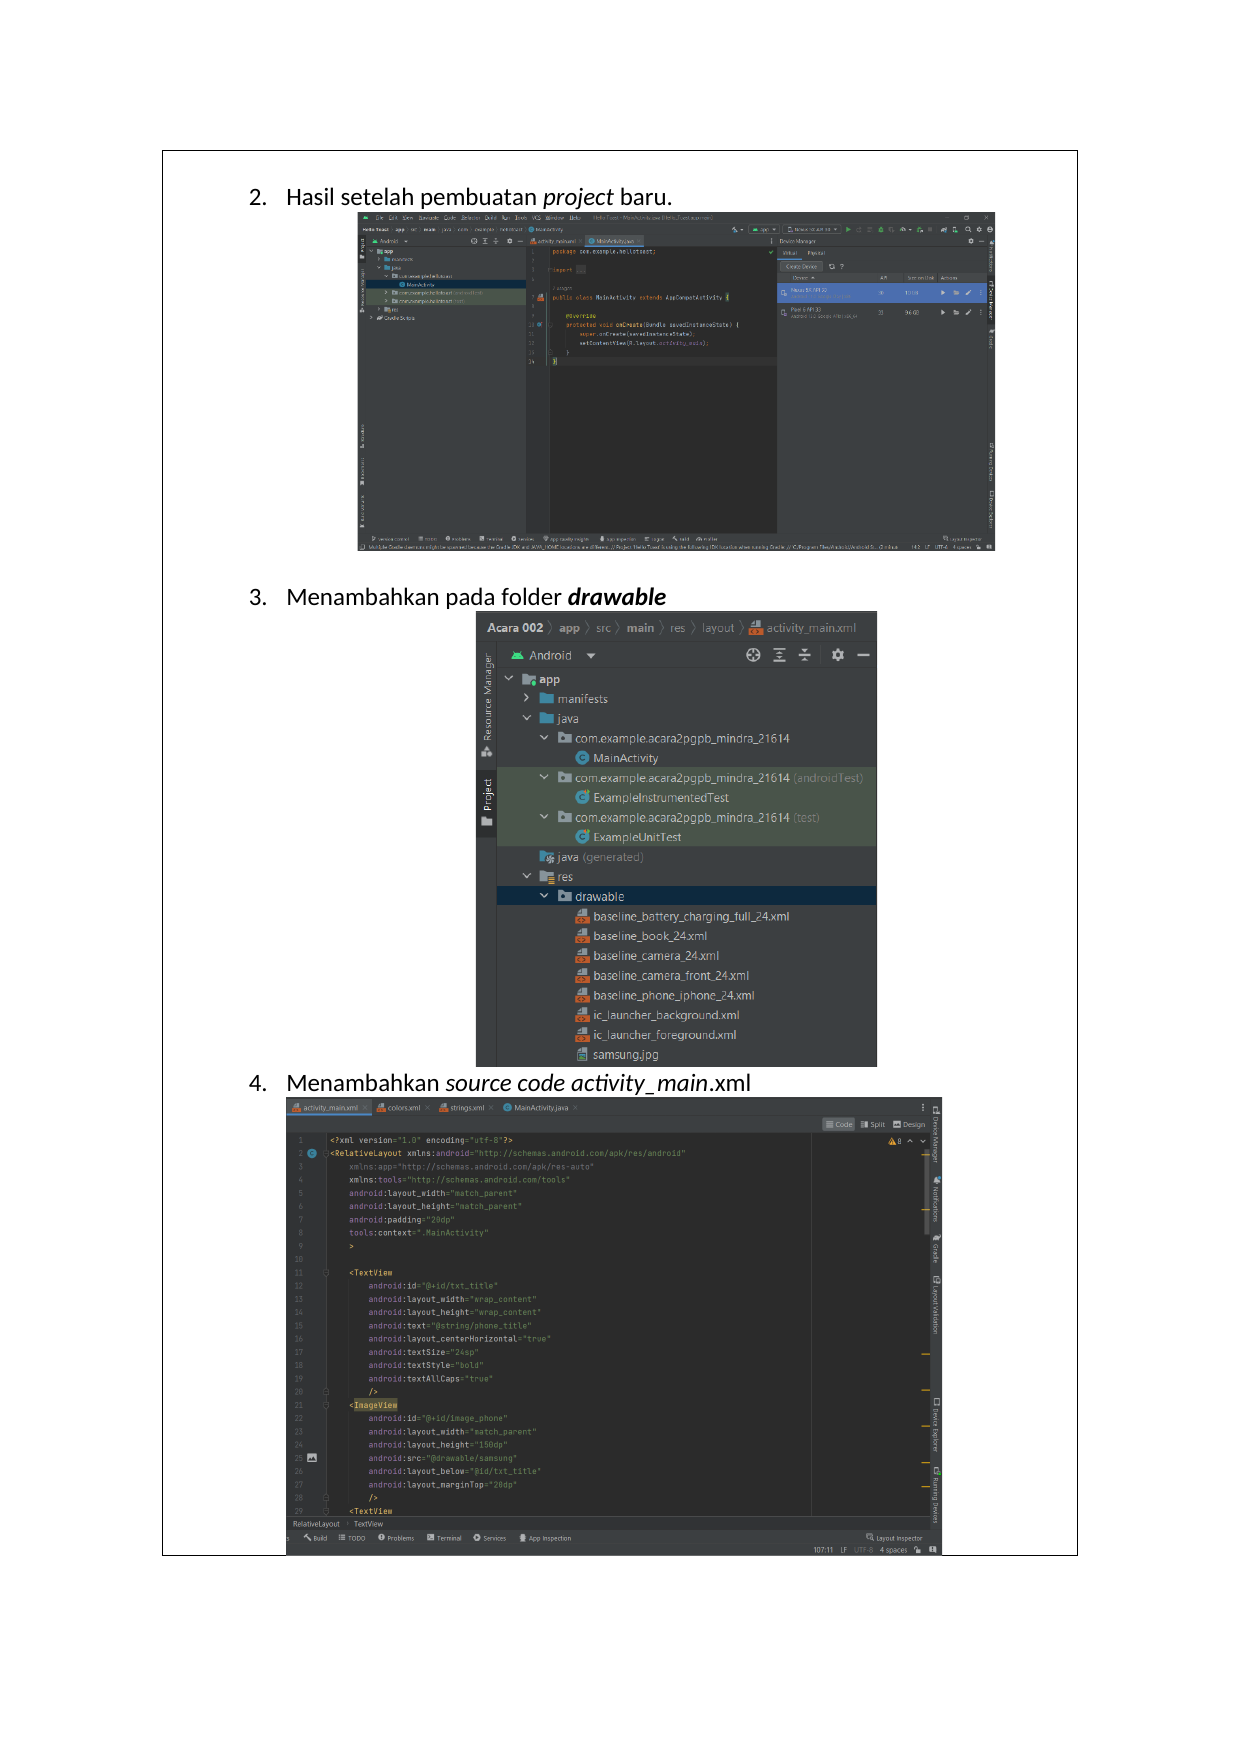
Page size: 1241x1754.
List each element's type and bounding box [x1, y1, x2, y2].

picture [475, 611, 878, 1067]
picture [357, 212, 996, 551]
table_cell [163, 151, 1077, 1555]
picture [286, 1097, 943, 1556]
